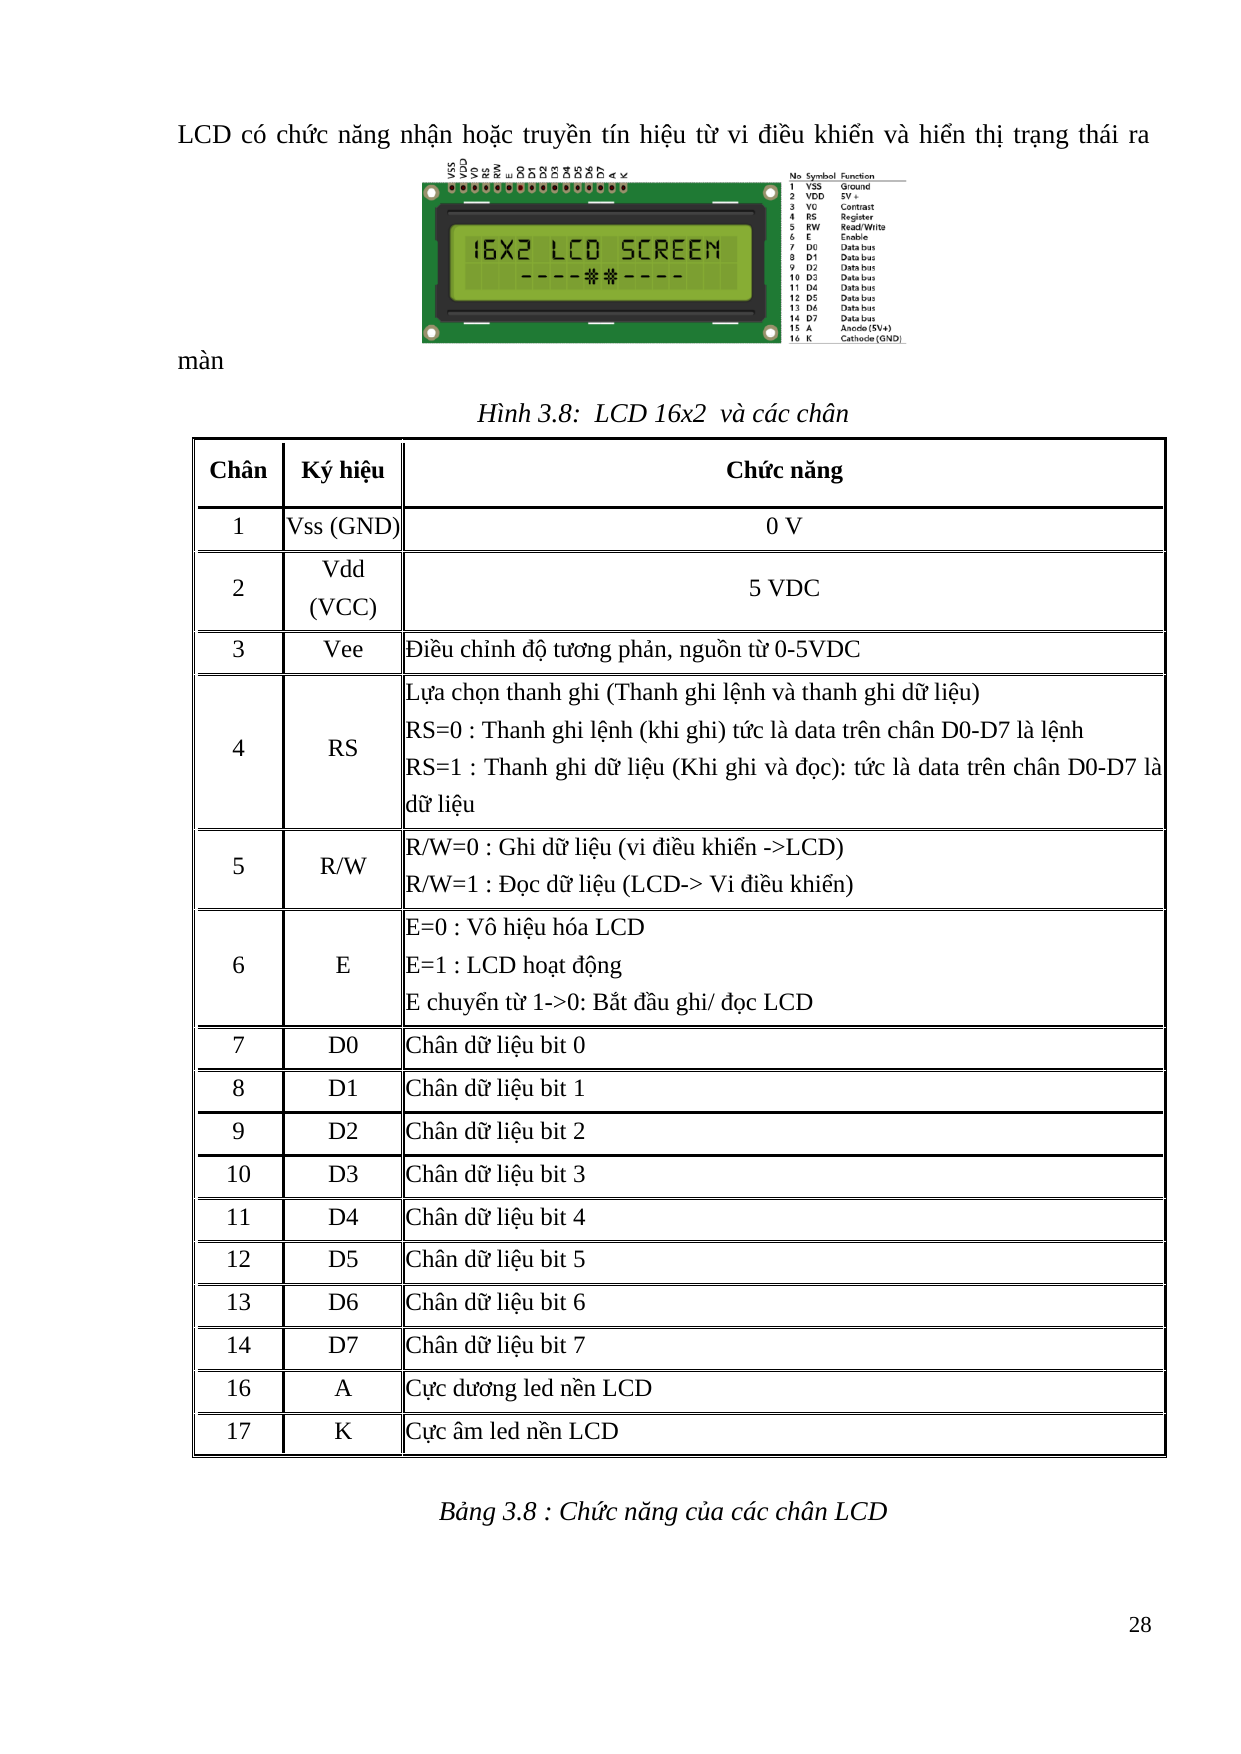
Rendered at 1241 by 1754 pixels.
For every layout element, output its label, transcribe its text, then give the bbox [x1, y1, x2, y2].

table_cell 3 [194, 630, 283, 673]
table_cell R/W [285, 831, 401, 908]
table_cell 11 [194, 1197, 283, 1240]
table_cell D3 [285, 1157, 401, 1197]
table_cell Chân dữ liệu bit 2 [405, 1111, 1164, 1154]
table_cell 8 [195, 1068, 282, 1111]
table_cell 1 [195, 506, 282, 549]
table_cell 4 [194, 673, 283, 827]
table_cell 17 [195, 1411, 283, 1454]
table_cell 7 [195, 1025, 282, 1068]
table_cell Chân dữ liệu bit 3 [405, 1154, 1164, 1197]
table_cell 5 VDC [405, 550, 1165, 630]
table_cell K [283, 1411, 403, 1454]
table_cell 16 [195, 1369, 282, 1411]
table_cell 13 [194, 1283, 283, 1326]
table_cell Điều chỉnh độ tương phản, nguồn từ 0-5VDC [403, 630, 1166, 673]
table_cell 14 [194, 1326, 283, 1368]
table_cell Chân dữ liệu bit 5 [403, 1240, 1166, 1283]
table_cell D2 [285, 1114, 401, 1154]
table_cell Chân dữ liệu bit 7 [403, 1326, 1166, 1368]
table_cell Lựa chọn thanh ghi (Thanh ghi lệnh và thanh ghi dữ liệu) RS=0 : Thanh ghi lệnh (khi ghi) tức là data trên chân D0-D7 là lệnh RS=1 : Thanh ghi dữ liệu (Khi ghi và đọc): tức là data trên chân D0-D7 là dữ liệu [403, 673, 1166, 827]
table_cell R/W=0 : Ghi dữ liệu (vi điều khiển ->LCD) R/W=1 : Đọc dữ liệu (LCD-> Vi điều khiển) [405, 828, 1165, 908]
table_cell D1 [285, 1072, 401, 1111]
table_cell Cực dương led nền LCD [405, 1369, 1165, 1411]
table_cell 9 [195, 1111, 282, 1154]
table_cell Vss (GND) [285, 509, 401, 549]
table_cell Cực âm led nền LCD [403, 1411, 1165, 1454]
table_cell E=0 : Vô hiệu hóa LCD E=1 : LCD hoạt động E chuyển từ 1->0: Bắt đầu ghi/ đọc LCD [403, 908, 1166, 1025]
table_cell Chân dữ liệu bit 4 [403, 1197, 1166, 1240]
table_cell Vee [285, 633, 401, 673]
table_header Chức năng [403, 440, 1164, 506]
table_cell Vdd (VCC) [285, 553, 401, 630]
table_cell 10 [195, 1154, 282, 1197]
table_cell A [285, 1372, 401, 1411]
picture [422, 158, 907, 344]
table_cell D0 [285, 1029, 401, 1068]
table_cell 6 [194, 908, 283, 1025]
table_cell Chân dữ liệu bit 1 [405, 1068, 1165, 1111]
text Bảng 3.8 : Chức năng của các chân LCD [177, 1495, 1152, 1526]
table_cell D7 [285, 1329, 401, 1368]
table_cell 5 [195, 828, 282, 908]
table_cell Chân dữ liệu bit 0 [405, 1025, 1165, 1068]
table_cell E [285, 911, 401, 1025]
table_cell 0 V [405, 506, 1164, 549]
table_header Ký hiệu [283, 439, 403, 506]
text Hình 3.8: LCD 16x2 và các chân [177, 397, 1152, 428]
table_cell 12 [194, 1240, 283, 1283]
table_cell 2 [195, 550, 282, 630]
table_cell D6 [285, 1286, 401, 1326]
table_cell RS [285, 676, 401, 827]
table_cell D5 [285, 1243, 401, 1283]
table_cell Chân dữ liệu bit 6 [403, 1283, 1166, 1326]
table_cell D4 [285, 1200, 401, 1240]
table_header Chân [195, 440, 283, 506]
